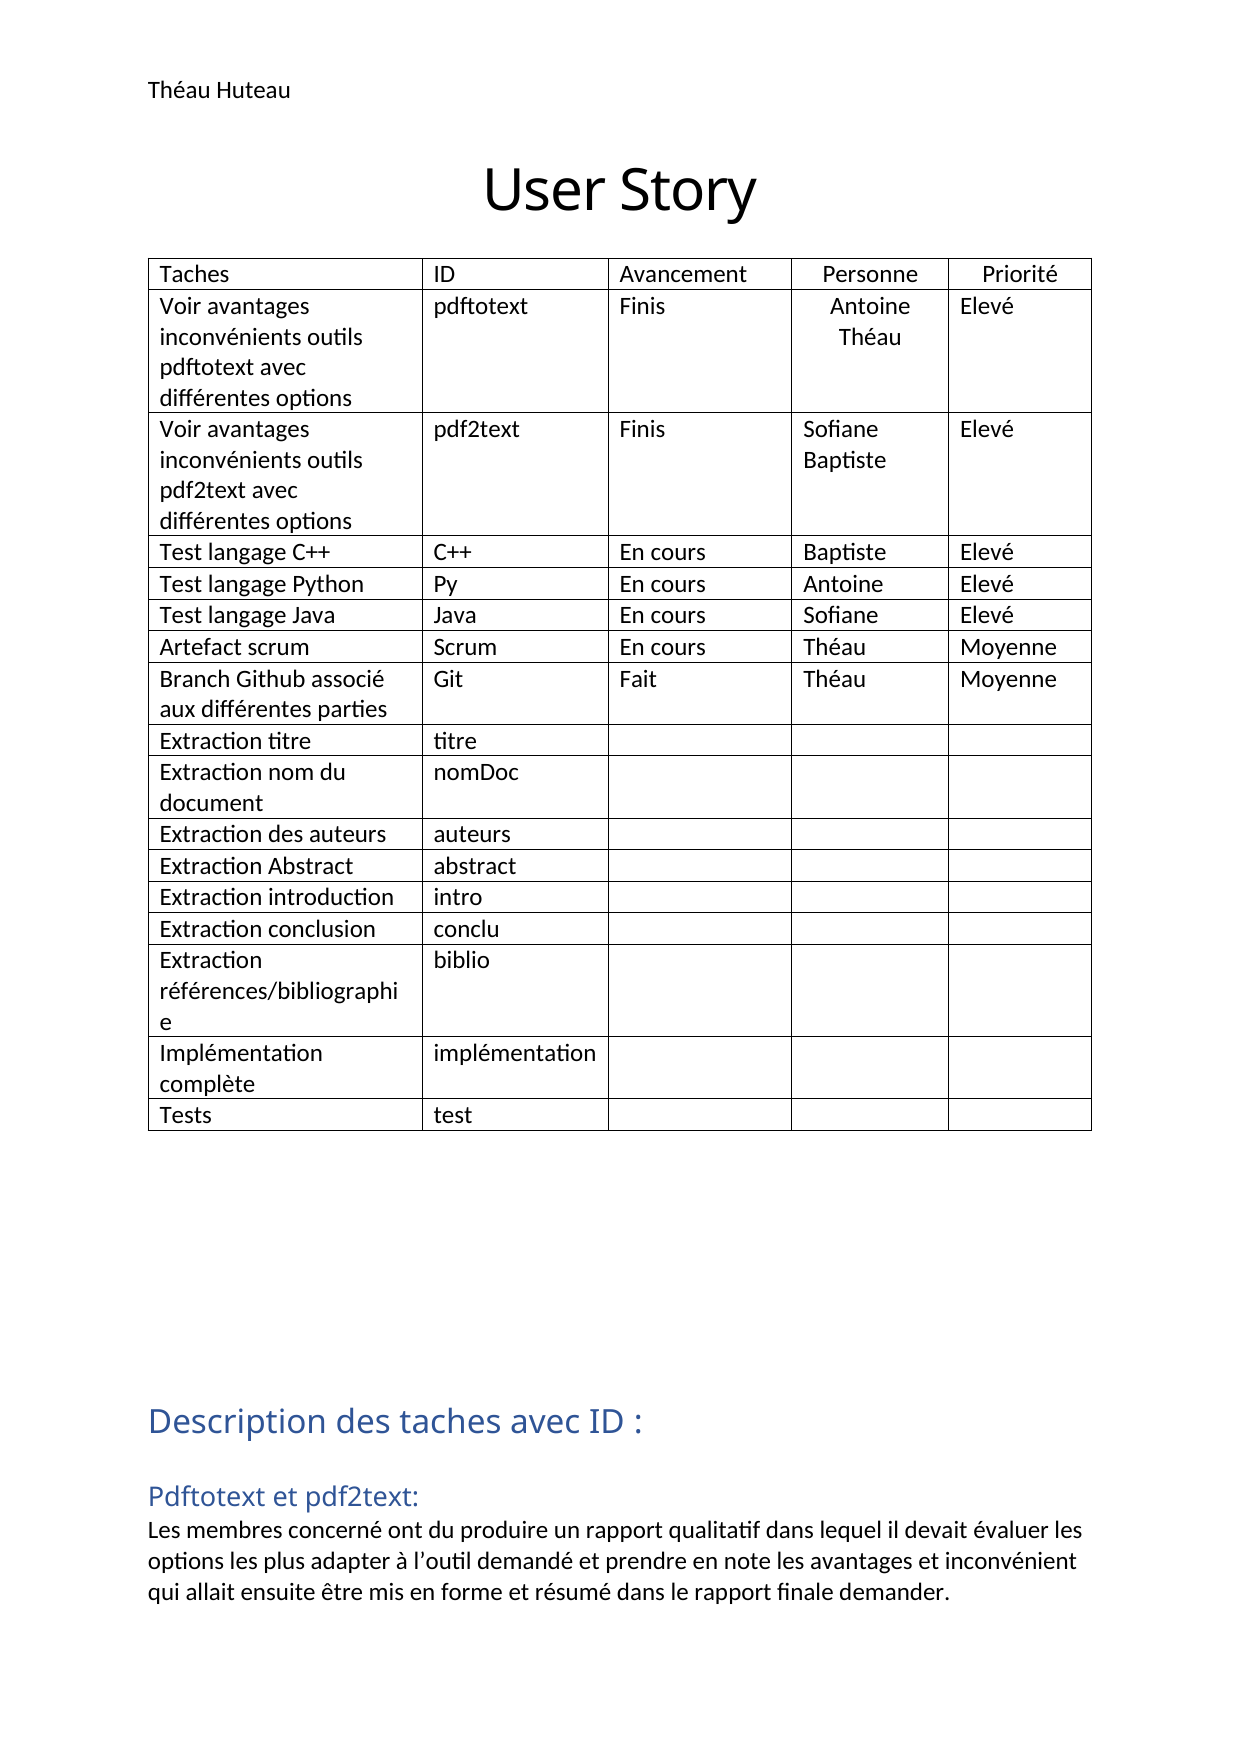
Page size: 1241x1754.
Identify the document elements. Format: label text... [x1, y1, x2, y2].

table_cell Extraction Abstract [149, 850, 422, 881]
table_cell [609, 756, 791, 817]
table_cell biblio [423, 945, 608, 1036]
table_cell Elevé [949, 568, 1091, 598]
table_cell [792, 819, 948, 849]
table_cell [609, 945, 791, 1036]
table_cell Extraction conclusion [149, 913, 422, 944]
table_cell pdf2text [423, 413, 608, 535]
table_cell [949, 1037, 1091, 1098]
table_cell auteurs [423, 819, 608, 849]
title User Story [148, 148, 1093, 227]
table_cell titre [423, 725, 608, 755]
table_cell Elevé [949, 290, 1091, 412]
table_cell [792, 756, 948, 817]
table_cell Antoine [792, 568, 948, 598]
table_cell Test langage Java [149, 600, 422, 630]
table_cell implémentation [423, 1037, 608, 1098]
table_header Personne [792, 259, 948, 289]
table_cell [609, 850, 791, 881]
table_header ID [423, 259, 608, 289]
table_cell Sofiane Baptiste [792, 413, 948, 535]
table_cell Py [423, 568, 608, 598]
table_cell [609, 882, 791, 912]
table_cell Antoine Théau [792, 290, 948, 412]
table_cell [609, 819, 791, 849]
table_cell [792, 945, 948, 1036]
subtitle Pdftotext et pdf2text: [148, 1478, 1093, 1515]
table_cell intro [423, 882, 608, 912]
table_cell En cours [609, 568, 791, 598]
table_cell [949, 850, 1091, 881]
table_header Priorité [949, 259, 1091, 289]
table_cell Implémentation complète [149, 1037, 422, 1098]
table_cell Moyenne [949, 663, 1091, 724]
table_cell Finis [609, 290, 791, 412]
table_cell [792, 850, 948, 881]
table_cell [949, 913, 1091, 944]
table_cell conclu [423, 913, 608, 944]
table_cell Elevé [949, 413, 1091, 535]
table_cell test [423, 1099, 608, 1130]
table_cell C++ [423, 536, 608, 567]
table_cell Java [423, 600, 608, 630]
table_cell Tests [149, 1099, 422, 1130]
table_cell Git [423, 663, 608, 724]
table_header Avancement [609, 259, 791, 289]
table_cell Artefact scrum [149, 631, 422, 662]
table_cell [792, 1099, 948, 1130]
table_cell Test langage Python [149, 568, 422, 598]
table_cell Elevé [949, 536, 1091, 567]
table_cell Sofiane [792, 600, 948, 630]
table_cell Voir avantages inconvénients outils pdftotext avec différentes options [149, 290, 422, 412]
table_cell [609, 725, 791, 755]
subtitle Description des taches avec ID : [148, 1398, 1093, 1443]
table_cell Elevé [949, 600, 1091, 630]
table_cell Moyenne [949, 631, 1091, 662]
table_header Taches [149, 259, 422, 289]
table_cell Théau [792, 631, 948, 662]
table_cell [792, 913, 948, 944]
table_cell Théau [792, 663, 948, 724]
table_cell [792, 1037, 948, 1098]
table_cell [949, 882, 1091, 912]
table_cell En cours [609, 536, 791, 567]
table_cell pdftotext [423, 290, 608, 412]
table_cell [609, 913, 791, 944]
table_cell Fait [609, 663, 791, 724]
table_cell abstract [423, 850, 608, 881]
table_cell Extraction références/bibliographie [149, 945, 422, 1036]
table_cell [949, 945, 1091, 1036]
table_cell [949, 819, 1091, 849]
table_cell Finis [609, 413, 791, 535]
table_cell Extraction introduction [149, 882, 422, 912]
table_cell Extraction nom du document [149, 756, 422, 817]
table_cell [949, 756, 1091, 817]
table_cell [949, 725, 1091, 755]
table_cell En cours [609, 600, 791, 630]
table_cell En cours [609, 631, 791, 662]
table_cell [949, 1099, 1091, 1130]
table_cell [609, 1099, 791, 1130]
table_cell Extraction des auteurs [149, 819, 422, 849]
table_cell nomDoc [423, 756, 608, 817]
table_cell Test langage C++ [149, 536, 422, 567]
table_cell Extraction titre [149, 725, 422, 755]
table_cell Scrum [423, 631, 608, 662]
table_cell [792, 725, 948, 755]
table_cell Voir avantages inconvénients outils pdf2text avec différentes options [149, 413, 422, 535]
table_cell Branch Github associé aux différentes parties [149, 663, 422, 724]
text Les membres concerné ont du produire un rapport qualitatif dans lequel il devait évaluer les options les plus adapter à l’outil demandé et prendre en note les avantages et inconvénient qui allait ensuite être mis en forme et résumé dans le rapport finale demander. [148, 1515, 1093, 1606]
table_cell [792, 882, 948, 912]
table_cell [609, 1037, 791, 1098]
table_cell Baptiste [792, 536, 948, 567]
